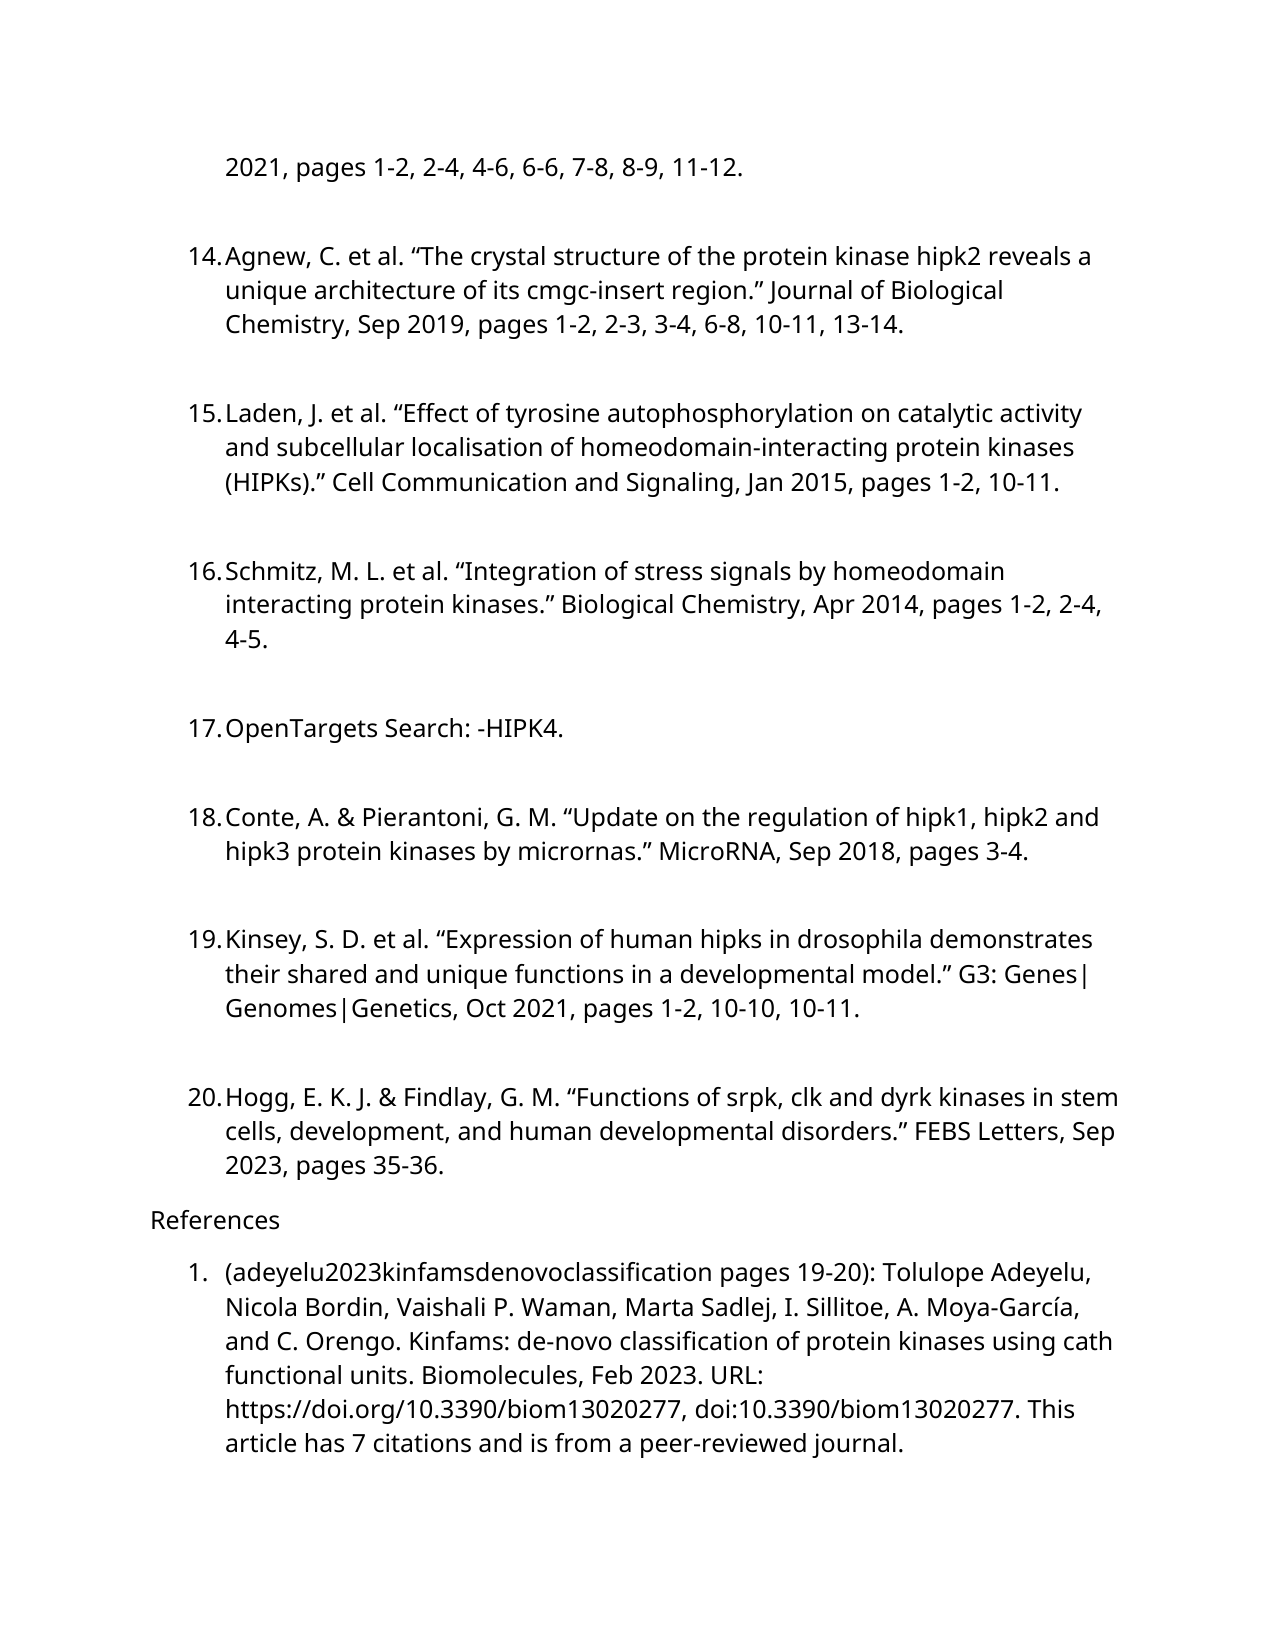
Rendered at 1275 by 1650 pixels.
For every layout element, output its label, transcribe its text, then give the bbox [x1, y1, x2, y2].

list Conte, A. & Pierantoni, G. M. “Update on the regulation of hipk1, hipk2 and hipk3 protein kinases by micrornas.” MicroRNA, Sep 2018, pages 3-4. [187, 799, 1125, 901]
list Agnew, C. et al. “The crystal structure of the protein kinase hipk2 reveals a unique architecture of its cmgc-insert region.” Journal of Biological Chemistry, Sep 2019, pages 1-2, 2-3, 3-4, 6-8, 10-11, 13-14. [187, 239, 1125, 375]
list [187, 150, 1125, 218]
list (adeyelu2023kinfamsdenovoclassification pages 19-20): Tolulope Adeyelu, Nicola Bordin, Vaishali P. Waman, Marta Sadlej, I. Sillitoe, A. Moya-García, and C. Orengo. Kinfams: de-novo classification of protein kinases using cath functional units. Biomolecules, Feb 2023. URL: https://doi.org/10.3390/biom13020277, doi:10.3390/biom13020277. This article has 7 citations and is from a peer-reviewed journal. [187, 1255, 1125, 1459]
list OpenTargets Search: -HIPK4. [187, 710, 1125, 778]
list Hogg, E. K. J. & Findlay, G. M. “Functions of srpk, clk and dyrk kinases in stem cells, development, and human developmental disorders.” FEBS Letters, Sep 2023, pages 35-36. [187, 1079, 1125, 1181]
list Laden, J. et al. “Effect of tyrosine autophosphorylation on catalytic activity and subcellular localisation of homeodomain-interacting protein kinases (HIPKs).” Cell Communication and Signaling, Jan 2015, pages 1-2, 10-11. [187, 396, 1125, 532]
list Kinsey, S. D. et al. “Expression of human hipks in drosophila demonstrates their shared and unique functions in a developmental model.” G3: Genes|Genomes|Genetics, Oct 2021, pages 1-2, 10-10, 10-11. [187, 922, 1125, 1058]
list Schmitz, M. L. et al. “Integration of stress signals by homeodomain interacting protein kinases.” Biological Chemistry, Apr 2014, pages 1-2, 2-4, 4-5. [187, 553, 1125, 689]
text References [150, 1202, 1125, 1236]
